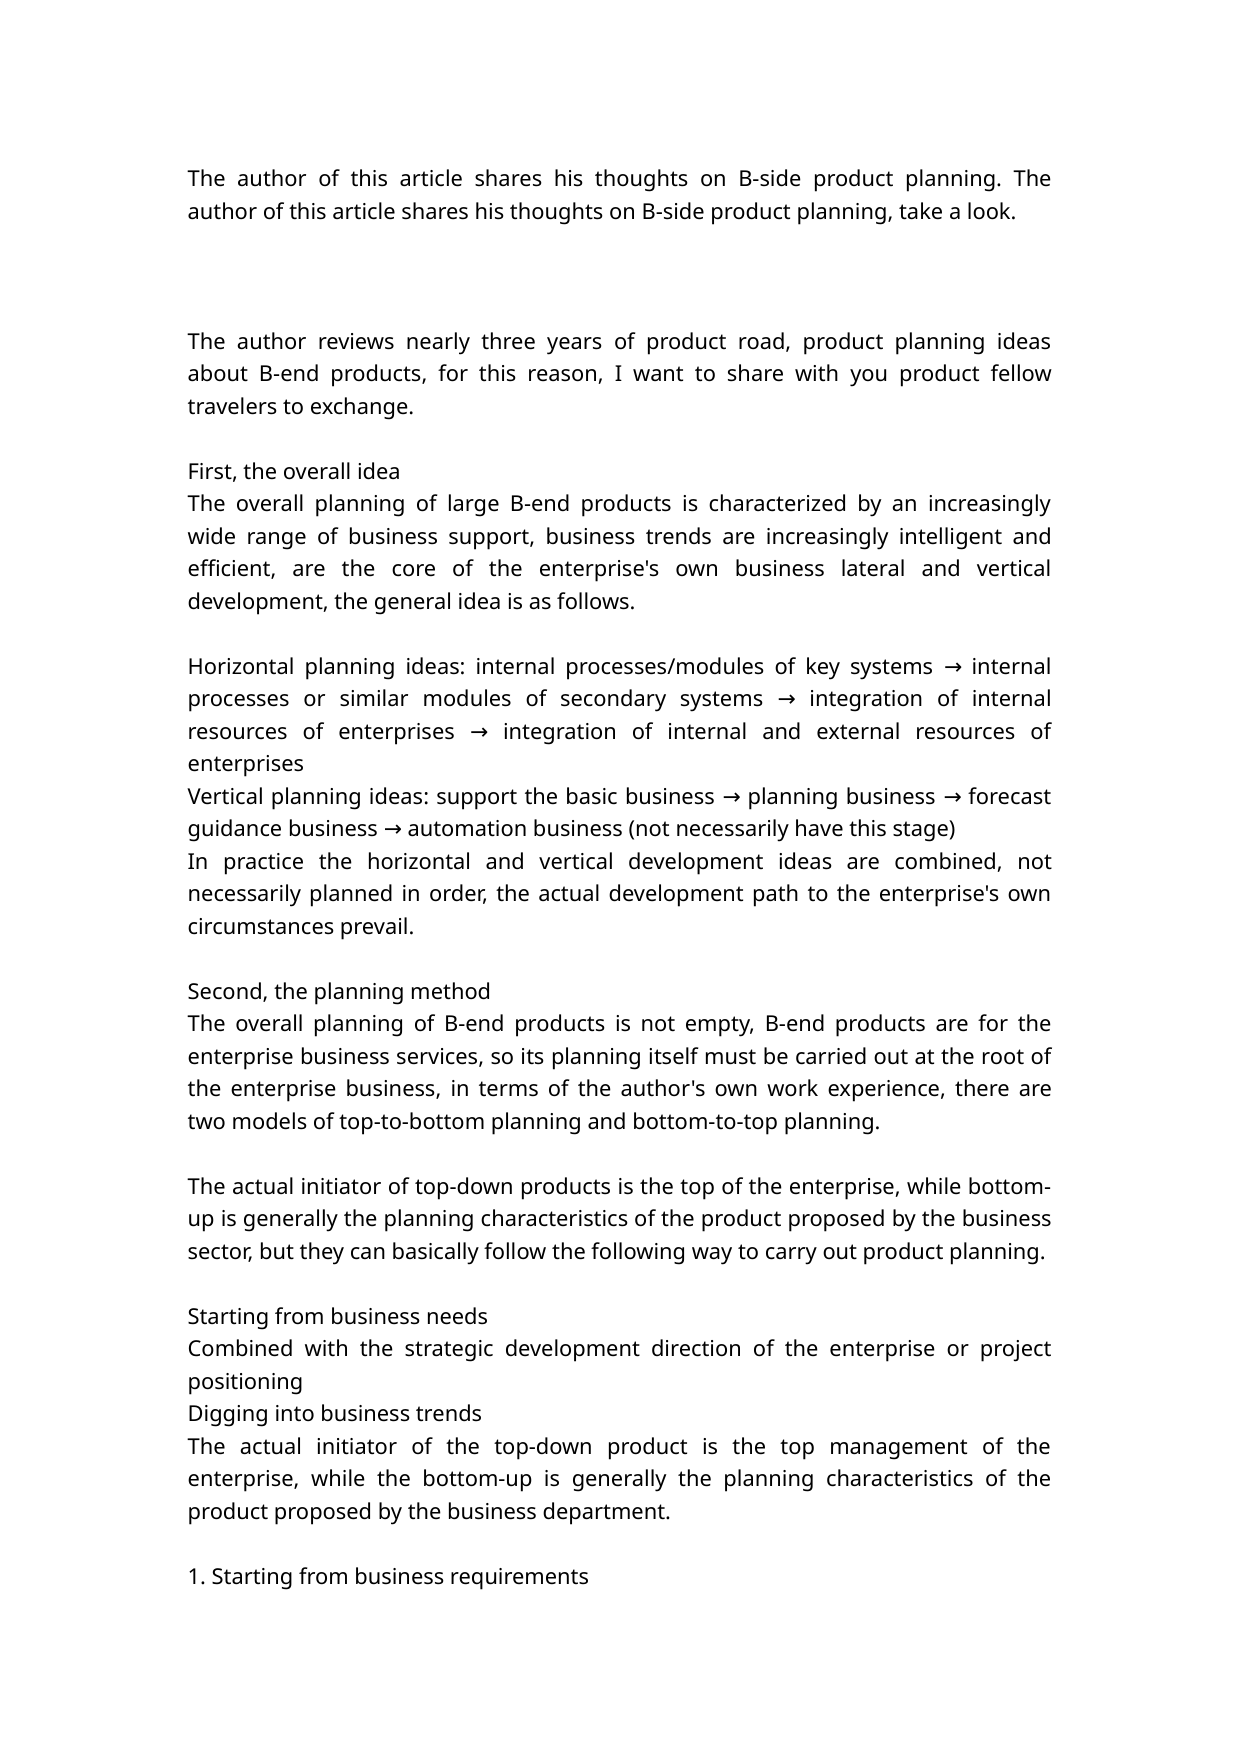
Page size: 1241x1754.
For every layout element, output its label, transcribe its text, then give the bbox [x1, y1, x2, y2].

text Starting from business needs [187, 1299, 1053, 1332]
text The overall planning of B-end products is not empty, B-end products are for the enterprise business services, so its planning itself must be carried out at the root of the enterprise business, in terms of the author's own work experience, there are two models of top-to-bottom planning and bottom-to-top planning. [187, 1007, 1053, 1137]
text Digging into business trends [187, 1397, 1053, 1429]
text The author of this article shares his thoughts on B-side product planning. The author of this article shares his thoughts on B-side product planning, take a look. [187, 162, 1053, 227]
text Combined with the strategic development direction of the enterprise or project positioning [187, 1332, 1053, 1397]
text The author reviews nearly three years of product road, product planning ideas about B-end products, for this reason, I want to share with you product fellow travelers to exchange. [187, 324, 1053, 422]
text Vertical planning ideas: support the basic business → planning business → forecast guidance business → automation business (not necessarily have this stage) [187, 779, 1053, 844]
text The overall planning of large B-end products is characterized by an increasingly wide range of business support, business trends are increasingly intelligent and efficient, are the core of the enterprise's own business lateral and vertical development, the general idea is as follows. [187, 487, 1053, 617]
text The actual initiator of the top-down product is the top management of the enterprise, while the bottom-up is generally the planning characteristics of the product proposed by the business department. [187, 1429, 1053, 1527]
text Horizontal planning ideas: internal processes/modules of key systems → internal processes or similar modules of secondary systems → integration of internal resources of enterprises → integration of internal and external resources of enterprises [187, 649, 1053, 779]
text Second, the planning method [187, 974, 1053, 1007]
text In practice the horizontal and vertical development ideas are combined, not necessarily planned in order, the actual development path to the enterprise's own circumstances prevail. [187, 844, 1053, 942]
text 1. Starting from business requirements [187, 1559, 1053, 1592]
text First, the overall idea [187, 454, 1053, 487]
text The actual initiator of top-down products is the top of the enterprise, while bottom-up is generally the planning characteristics of the product proposed by the business sector, but they can basically follow the following way to carry out product planning. [187, 1169, 1053, 1267]
